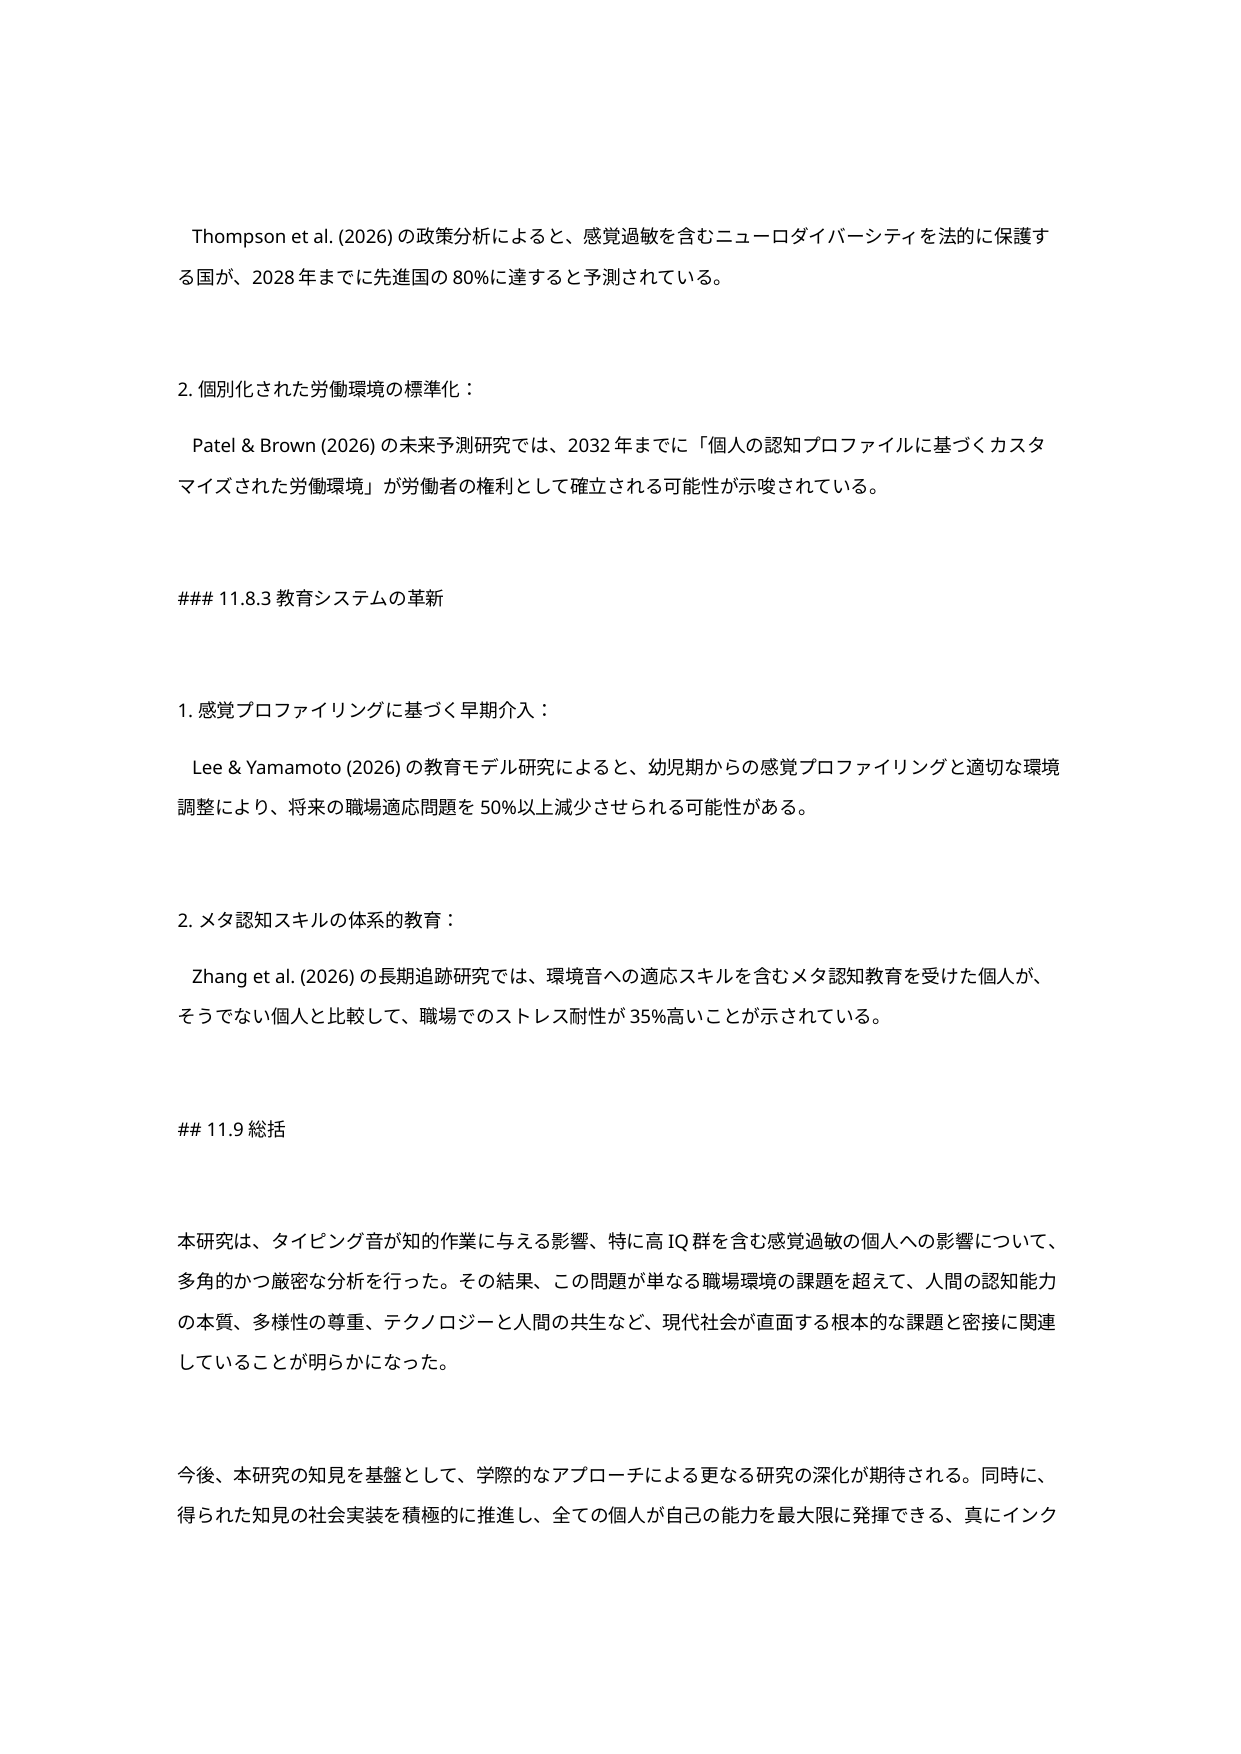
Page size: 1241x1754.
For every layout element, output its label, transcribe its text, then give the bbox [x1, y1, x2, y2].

text Zhang et al. (2026) の長期追跡研究では、環境音への適応スキルを含むメタ認知教育を受けた個人が、そうでない個人と比較して、職場でのストレス耐性が35%高いことが示されている。 [177, 956, 1063, 1034]
text 2. メタ認知スキルの体系的教育： [177, 900, 1063, 938]
text Lee & Yamamoto (2026) の教育モデル研究によると、幼児期からの感覚プロファイリングと適切な環境調整により、将来の職場適応問題を50%以上減少させられる可能性がある。 [177, 747, 1063, 825]
text ## 11.9 総括 [177, 1109, 1063, 1147]
text 2. 個別化された労働環境の標準化： [177, 369, 1063, 407]
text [177, 1455, 1063, 1533]
text Patel & Brown (2026) の未来予測研究では、2032年までに「個人の認知プロファイルに基づくカスタマイズされた労働環境」が労働者の権利として確立される可能性が示唆されている。 [177, 426, 1063, 504]
text ### 11.8.3 教育システムの革新 [177, 579, 1063, 616]
text Thompson et al. (2026) の政策分析によると、感覚過敏を含むニューロダイバーシティを法的に保護する国が、2028年までに先進国の80%に達すると予測されている。 [177, 217, 1063, 295]
text 本研究は、タイピング音が知的作業に与える影響、特に高IQ群を含む感覚過敏の個人への影響について、多角的かつ厳密な分析を行った。その結果、この問題が単なる職場環境の課題を超えて、人間の認知能力の本質、多様性の尊重、テクノロジーと人間の共生など、現代社会が直面する根本的な課題と密接に関連していることが明らかになった。 [177, 1222, 1063, 1380]
text 1. 感覚プロファイリングに基づく早期介入： [177, 691, 1063, 728]
